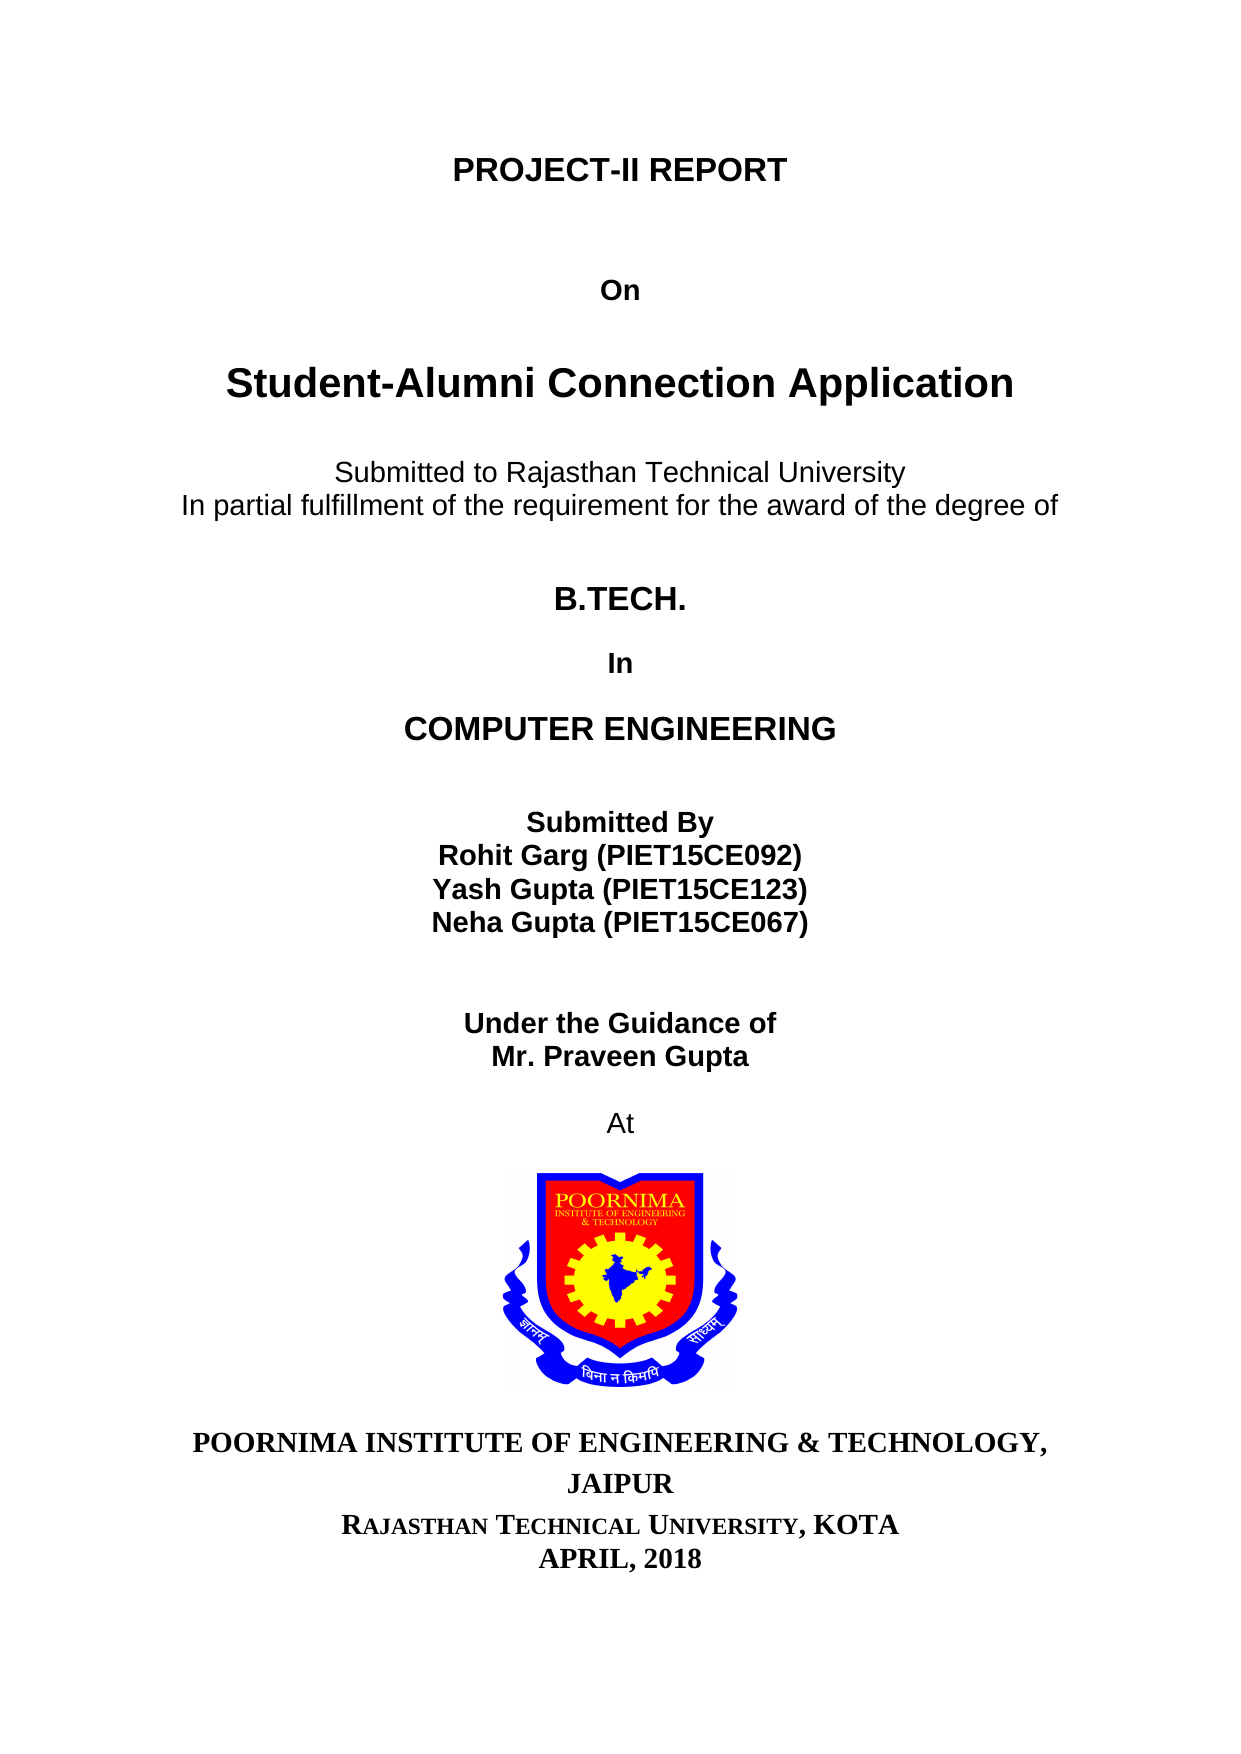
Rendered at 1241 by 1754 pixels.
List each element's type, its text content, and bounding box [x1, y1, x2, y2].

text Student-Alumni Connection Application [150, 359, 1090, 407]
text Neha Gupta (PIET15CE067) [150, 905, 1090, 939]
text Mr. Praveen Gupta [150, 1039, 1090, 1073]
text PROJECT-II REPORT [150, 150, 1090, 188]
text Submitted By [150, 804, 1090, 838]
picture [502, 1173, 738, 1387]
text Rohit Garg (PIET15CE092) [150, 838, 1090, 872]
text COMPUTER ENGINEERING [150, 709, 1090, 747]
text In partial fulfillment of the requirement for the award of the degree of [150, 488, 1090, 522]
text On [150, 272, 1090, 306]
text APRIL, 2018 [150, 1542, 1090, 1575]
text Under the Guidance of [150, 1006, 1090, 1039]
text POORNIMA INSTITUTE OF ENGINEERING & TECHNOLOGY, JAIPUR [150, 1420, 1090, 1501]
text B.TECH. [150, 579, 1090, 618]
text Yash Gupta (PIET15CE123) [150, 872, 1090, 905]
text In [150, 646, 1090, 680]
text At [150, 1106, 1090, 1140]
text Submitted to Rajasthan Technical [150, 454, 1090, 488]
text Rajasthan Technical University, KOTA [150, 1501, 1090, 1542]
